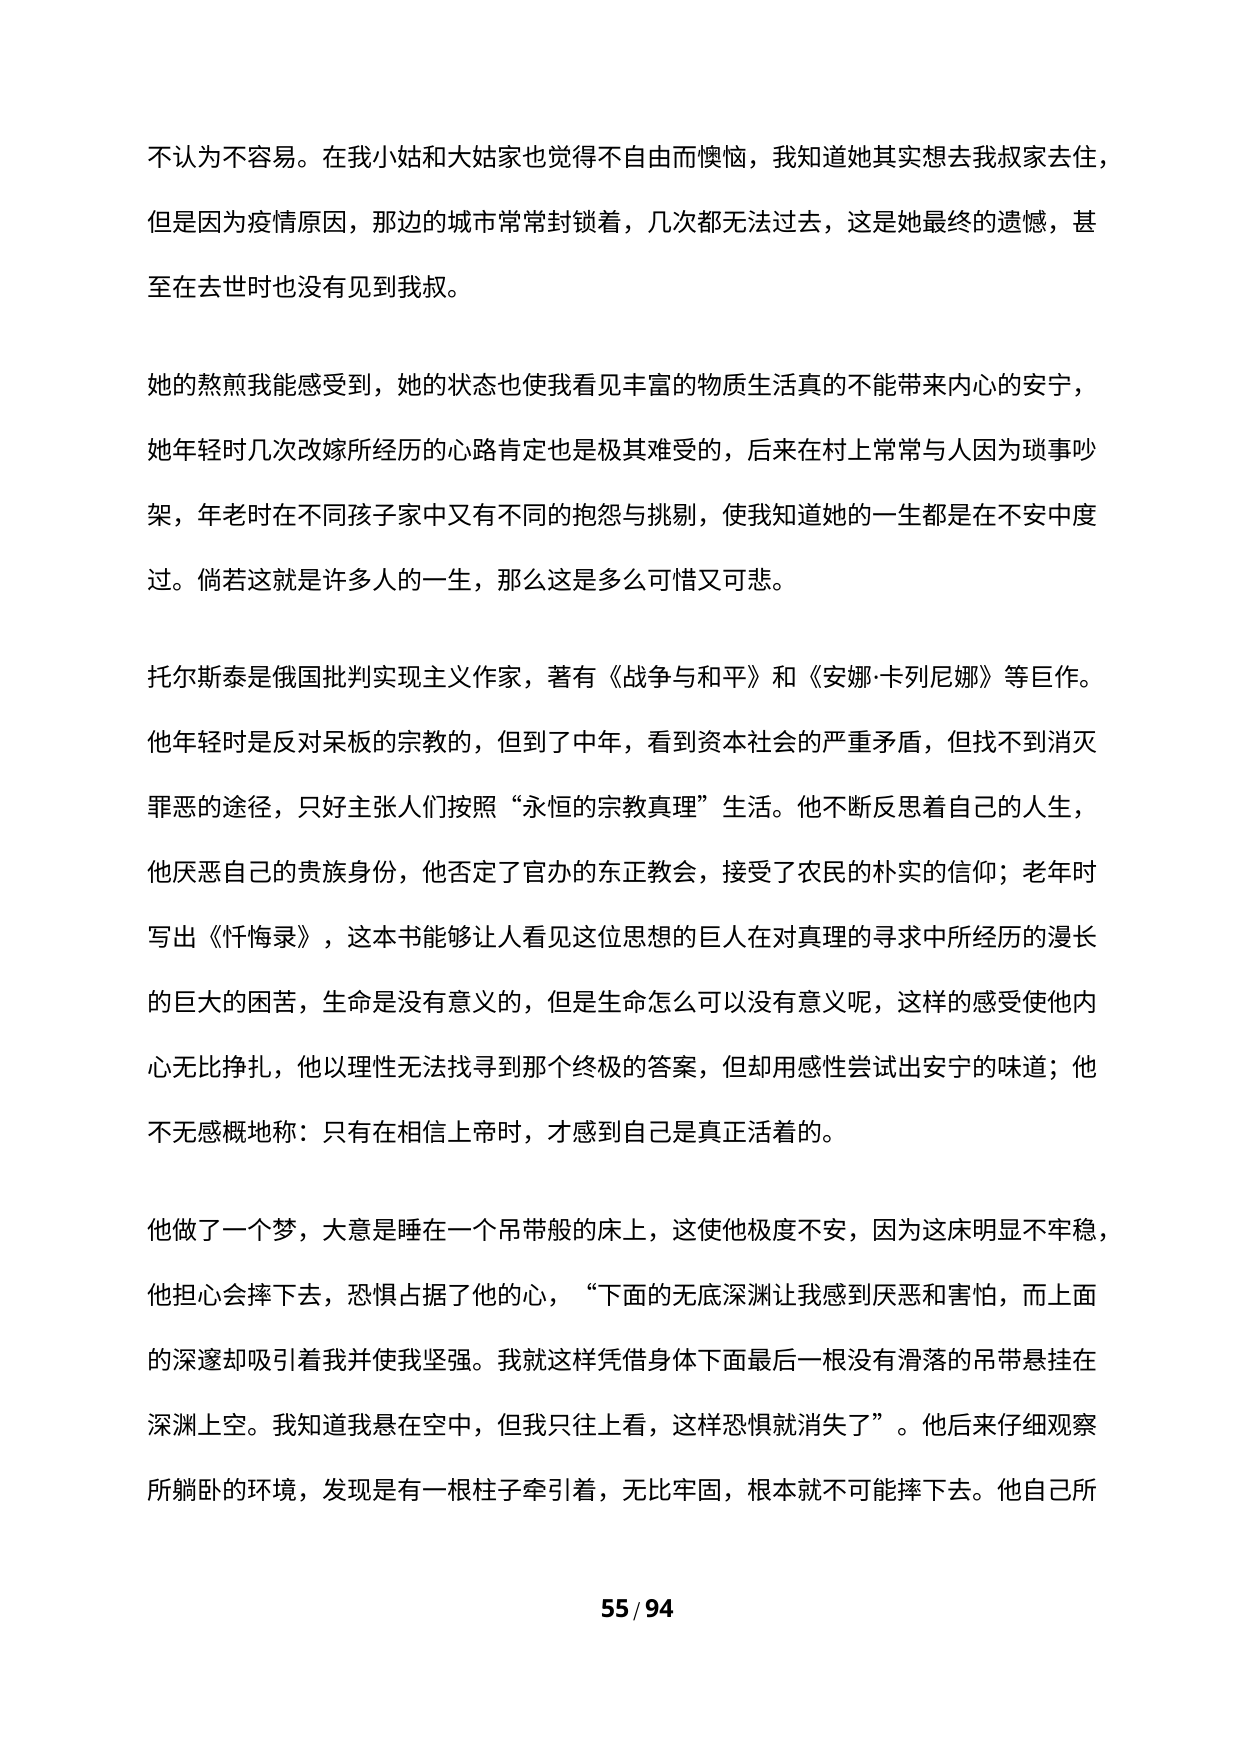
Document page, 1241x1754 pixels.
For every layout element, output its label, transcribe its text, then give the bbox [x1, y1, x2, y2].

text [148, 123, 1122, 318]
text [148, 1196, 1122, 1521]
text 托尔斯泰是俄国批判实现主义作家，著有《战争与和平》和《安娜·卡列尼娜》等巨作。他年轻时是反对呆板的宗教的，但到了中年，看到资本社会的严重矛盾，但找不到消灭罪恶的途径，只好主张人们按照“永恒的宗教真理”生活。他不断反思着自己的人生，他厌恶自己的贵族身份，他否定了官办的东正教会，接受了农民的朴实的信仰；老年时写出《忏悔录》，这本书能够让人看见这位思想的巨人在对真理的寻求中所经历的漫长的巨大的困苦，生命是没有意义的，但是生命怎么可以没有意义呢，这样的感受使他内心无比挣扎，他以理性无法找寻到那个终极的答案，但却用感性尝试出安宁的味道；他不无感概地称：只有在相信上帝时，才感到自己是真正活着的。 [148, 643, 1122, 1163]
text 她的熬煎我能感受到，她的状态也使我看见丰富的物质生活真的不能带来内心的安宁，她年轻时几次改嫁所经历的心路肯定也是极其难受的，后来在村上常常与人因为琐事吵架，年老时在不同孩子家中又有不同的抱怨与挑剔，使我知道她的一生都是在不安中度过。倘若这就是许多人的一生，那么这是多么可惜又可悲。 [148, 351, 1122, 611]
